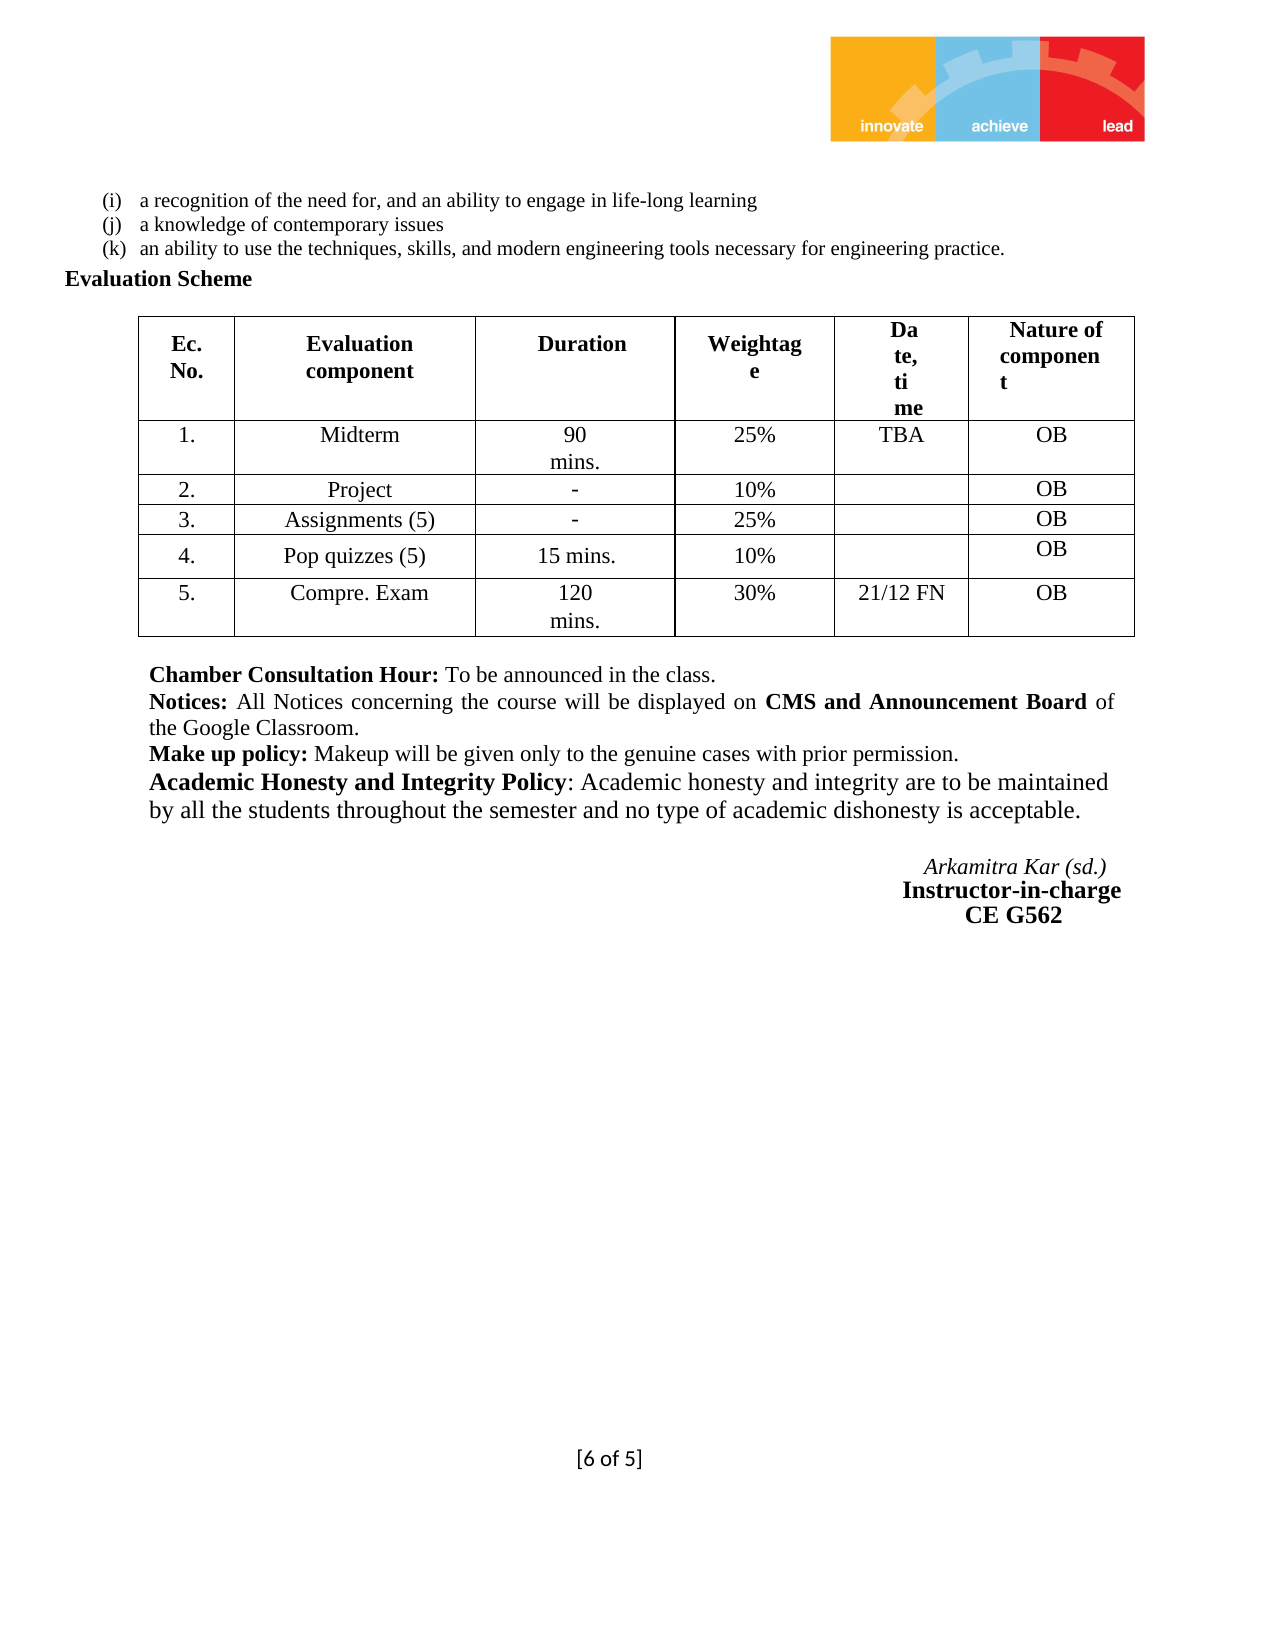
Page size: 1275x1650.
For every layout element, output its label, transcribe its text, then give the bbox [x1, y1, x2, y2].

table_cell TBA [835, 421, 968, 474]
table_cell 30% [676, 579, 834, 636]
text Instructor-in-charge [514, 879, 1154, 903]
table_header Evaluation component [235, 317, 475, 420]
text Evaluation Scheme [64, 266, 1154, 292]
table_cell 4. [139, 535, 234, 578]
table_cell 21/12 FN [835, 579, 968, 636]
table_cell OB [969, 475, 1134, 504]
table_cell 25% [676, 421, 834, 474]
table_cell Assignments (5) [235, 505, 475, 534]
table_cell [835, 475, 968, 504]
table_cell 90 mins. [476, 421, 674, 474]
table_cell 10% [676, 475, 834, 504]
table_cell Compre. Exam [235, 579, 475, 636]
table_cell [835, 505, 968, 534]
table_cell Project [235, 475, 475, 504]
table_header Weightage [676, 317, 834, 420]
table_cell 5. [139, 579, 234, 636]
table_cell OB [969, 535, 1134, 578]
table_cell OB [969, 505, 1134, 534]
table_cell 1. [139, 421, 234, 474]
table_cell - [476, 505, 674, 534]
table_cell - [476, 475, 674, 504]
table_cell 2. [139, 475, 234, 504]
table_cell 15 mins. [476, 535, 674, 578]
list a knowledge of contemporary issues [102, 212, 1154, 236]
table_cell 3. [139, 505, 234, 534]
table_cell OB [969, 579, 1134, 636]
table_header Date, time [835, 317, 968, 420]
table_cell Midterm [235, 421, 475, 474]
text CE G562 [964, 903, 1144, 928]
table_cell [835, 535, 968, 578]
picture [820, 28, 1155, 151]
table_cell 10% [676, 535, 834, 578]
table_cell OB [969, 421, 1134, 474]
table_cell Pop quizzes (5) [235, 535, 475, 578]
table_header Duration [476, 317, 674, 420]
text Notices: All Notices concerning the course will be displayed on CMS and Announcement Board of the Google Classroom. [149, 688, 1114, 740]
list an ability to use the techniques, skills, and modern engineering tools necessary for engineering practice. [102, 236, 1154, 260]
table_cell 120 mins. [476, 579, 674, 636]
text Arkamitra Kar (sd.) [889, 853, 1154, 879]
list a recognition of the need for, and an ability to engage in life-long learning [102, 187, 1154, 212]
table_cell 25% [676, 505, 834, 534]
table_header Nature of component [969, 317, 1134, 420]
text Chamber Consultation Hour: To be announced in the class. [149, 661, 1114, 688]
table_header Ec. No. [139, 317, 234, 420]
text Make up policy: Makeup will be given only to the genuine cases with prior permission. [149, 740, 1114, 767]
text Academic Honesty and Integrity Policy: Academic honesty and integrity are to be maintained by all the students throughout the semester and no type of academic dishonesty is acceptable. [149, 767, 1114, 824]
